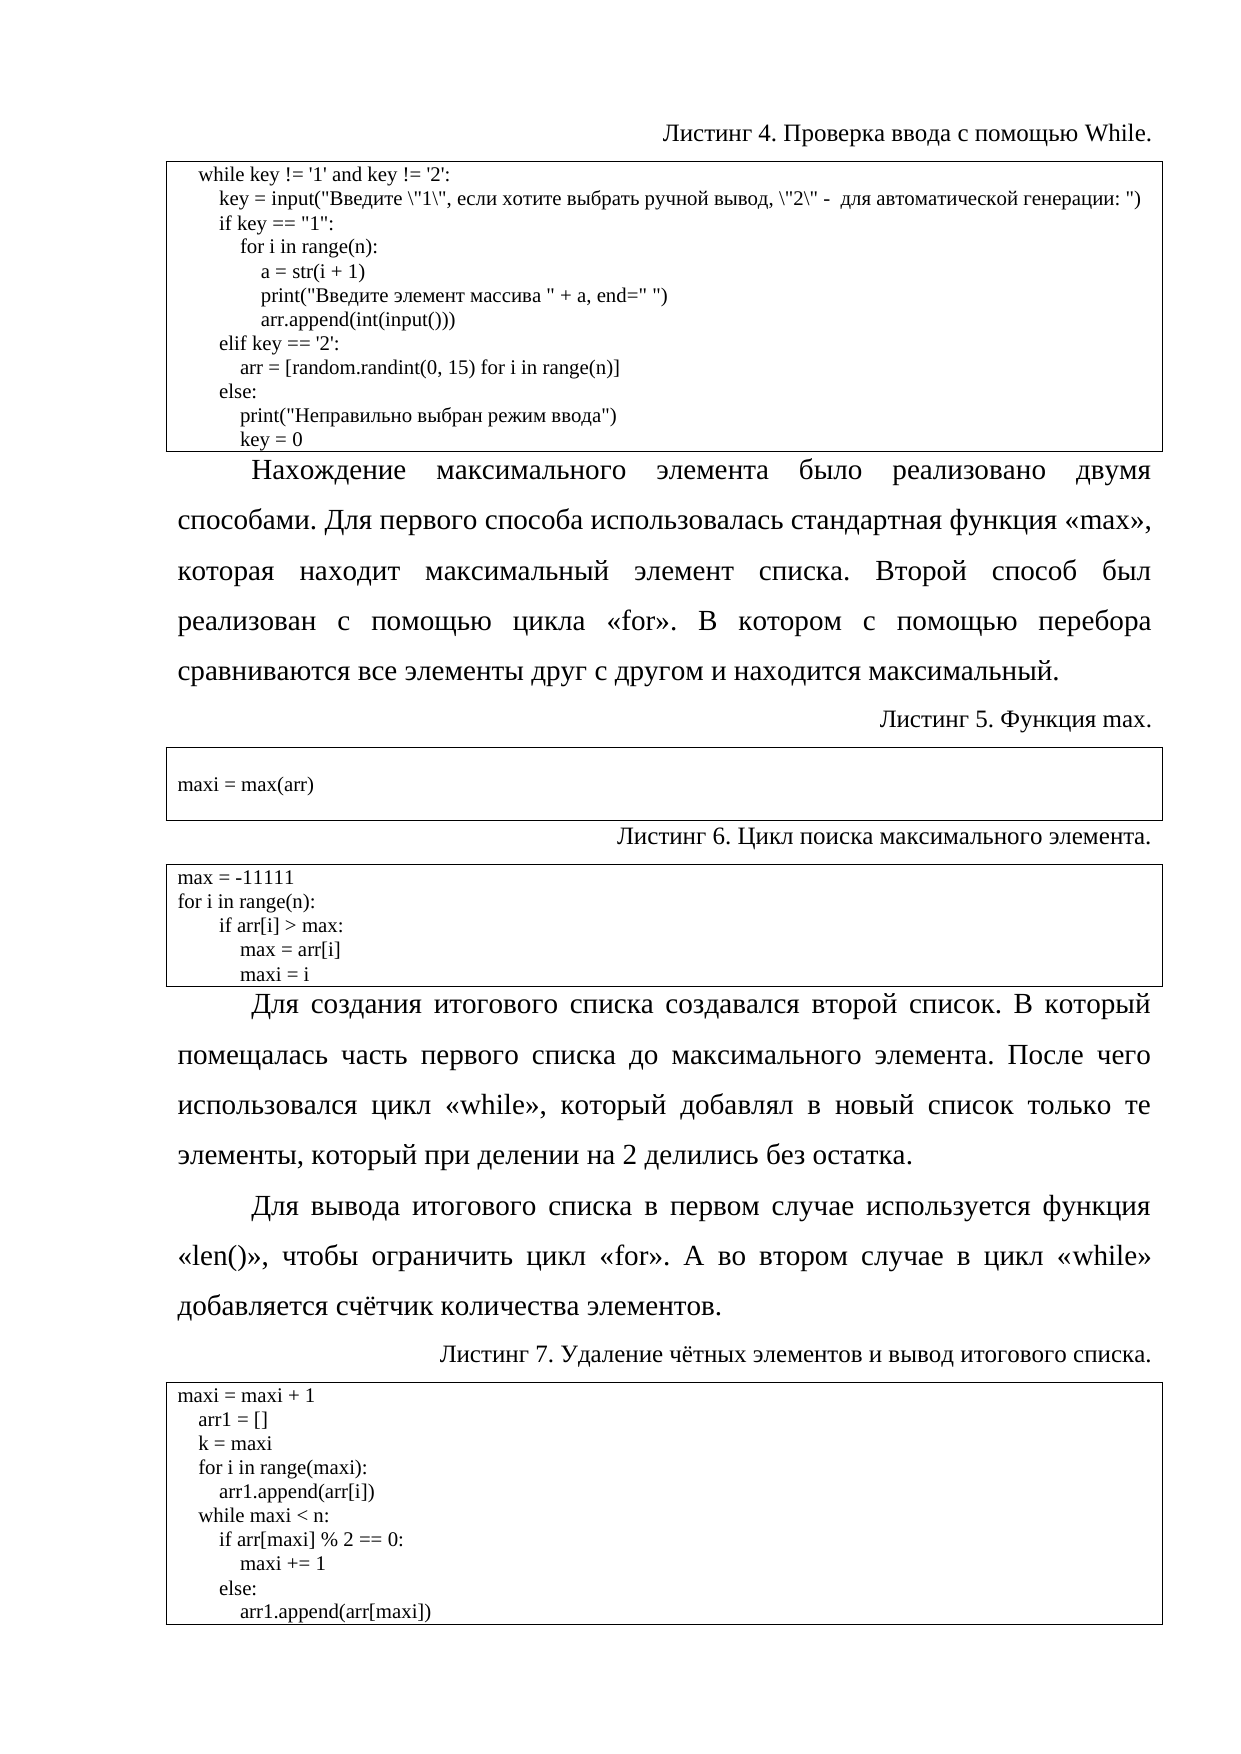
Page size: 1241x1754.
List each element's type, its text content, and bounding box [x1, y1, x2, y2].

text Для вывода итогового списка в первом случае используется функция «len()», чтобы ограничить цикл «for». А во втором случае в цикл «while» добавляется счётчик количества элементов. [177, 1188, 1152, 1322]
text Листинг 6. Цикл поиска максимального элемента. [177, 821, 1152, 850]
text Нахождение максимального элемента было реализовано двумя способами. Для первого способа использовалась стандартная функция «max», которая находит максимальный элемент списка. Второй способ был реализован с помощью цикла «for». В котором с помощью перебора сравниваются все элементы друг с другом и находится максимальный. [177, 452, 1152, 687]
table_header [167, 1383, 1162, 1623]
text Листинг 5. Функция max. [177, 704, 1152, 732]
text Листинг 7. Удаление чётных элементов и вывод итогового списка. [177, 1339, 1152, 1367]
table_header max = -11111 for i in range(n): if arr[i] > max: max = arr[i] maxi = i [167, 865, 1162, 986]
table_header maxi = max(arr) [167, 748, 1162, 820]
table_header while key != '1' and key != '2': key = input("Введите \"1\", если хотите выбрать ручной вывод, \"2\" - для автоматической генерации: ") if key == "1": for i in range(n): a = str(i + 1) print("Введите элемент массива " + a, end=" ") arr.append(int(input())) elif key == '2': arr = [random.randint(0, 15) for i in range(n)] else: print("Неправильно выбран режим ввода") key = 0 [167, 162, 1162, 451]
text Листинг 4. Проверка ввода с помощью While. [177, 118, 1152, 147]
text Для создания итогового списка создавался второй список. В который помещалась часть первого списка до максимального элемента. После чего использовался цикл «while», который добавлял в новый список только те элементы, который при делении на 2 делились без остатка. [177, 987, 1152, 1171]
